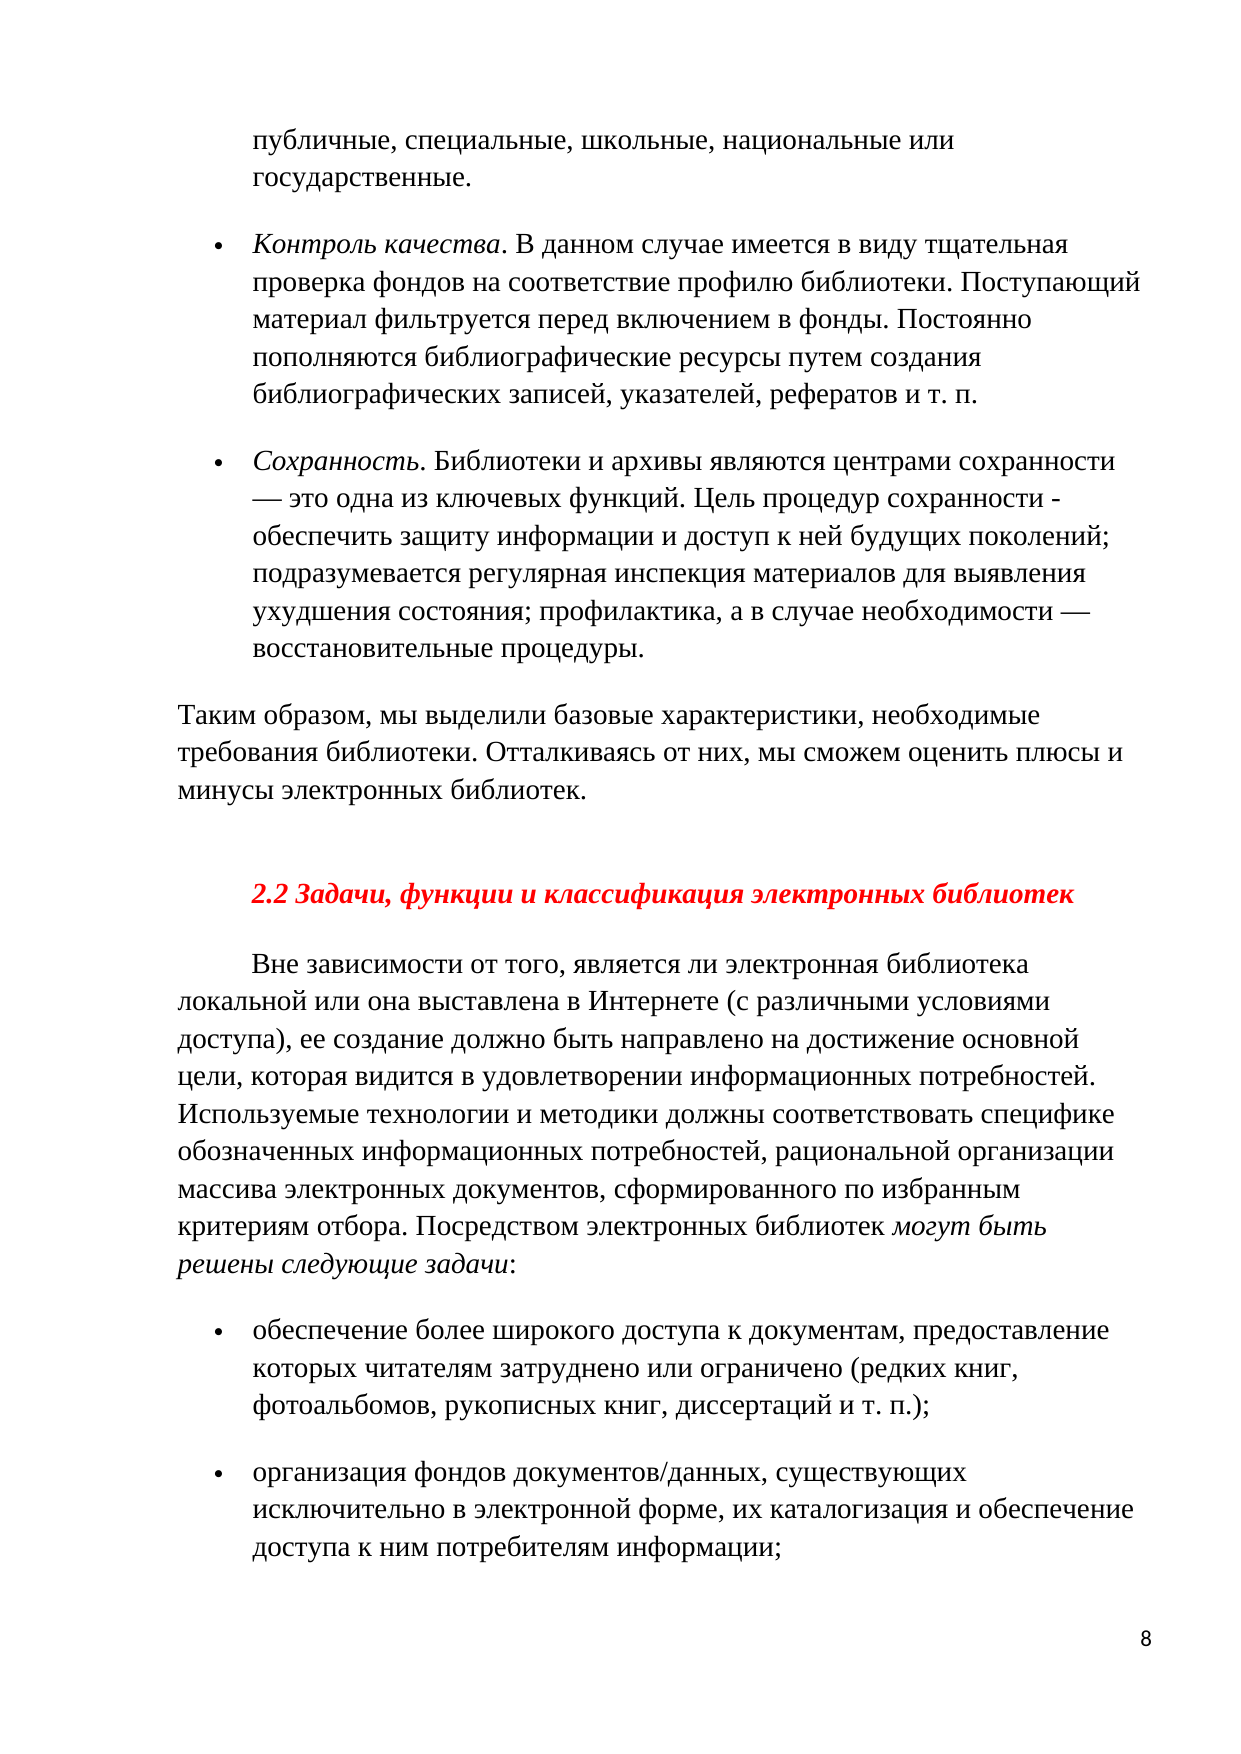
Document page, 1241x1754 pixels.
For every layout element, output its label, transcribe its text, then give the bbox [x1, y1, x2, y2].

list организация фондов документов/данных, существующих исключительно в электронной форме, их каталогизация и обеспечение доступа к ним потребителям информации; [215, 1450, 1152, 1563]
list Контроль качества. В данном случае имеется в виду тщательная проверка фондов на соответствие профилю библиотеки. Поступающий материал фильтруется перед включением в фонды. Постоянно пополняются библиографические ресурсы путем создания библиографических записей, указателей, рефератов и т. п. [215, 222, 1152, 410]
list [215, 118, 1152, 193]
subtitle 2.2 Задачи, функции и классификация электронных библиотек [177, 876, 1152, 910]
text Вне зависимости от того, является ли электронная библиотека локальной или она выставлена в Интернете (с различными условиями доступа), ее создание должно быть направлено на достижение основной цели, которая видится в удовлетворении информационных потребностей. Используемые технологии и методики должны соответствовать специфике обозначенных информационных потребностей, рациональной организации массива электронных документов, сформированного по избранным критериям отбора. Посредством электронных библиотек могут быть решены следующие задачи: [177, 942, 1152, 1279]
list Сохранность. Библиотеки и архивы являются центрами сохранности — это одна из ключевых функций. Цель процедур сохранности - обеспечить защиту информации и доступ к ней будущих поколений; подразумевается регулярная инспекция материалов для выявления ухудшения состояния; профилактика, а в случае необходимости — восстановительные процедуры. [215, 439, 1152, 664]
text Таким образом, мы выделили базовые характеристики, необходимые требования библиотеки. Отталкиваясь от них, мы сможем оценить плюсы и минусы электронных библиотек. [177, 693, 1152, 806]
list обеспечение более широкого доступа к документам, предоставление которых читателям затруднено или ограничено (редких книг, фотоальбомов, рукописных книг, диссертаций и т. п.); [215, 1308, 1152, 1421]
